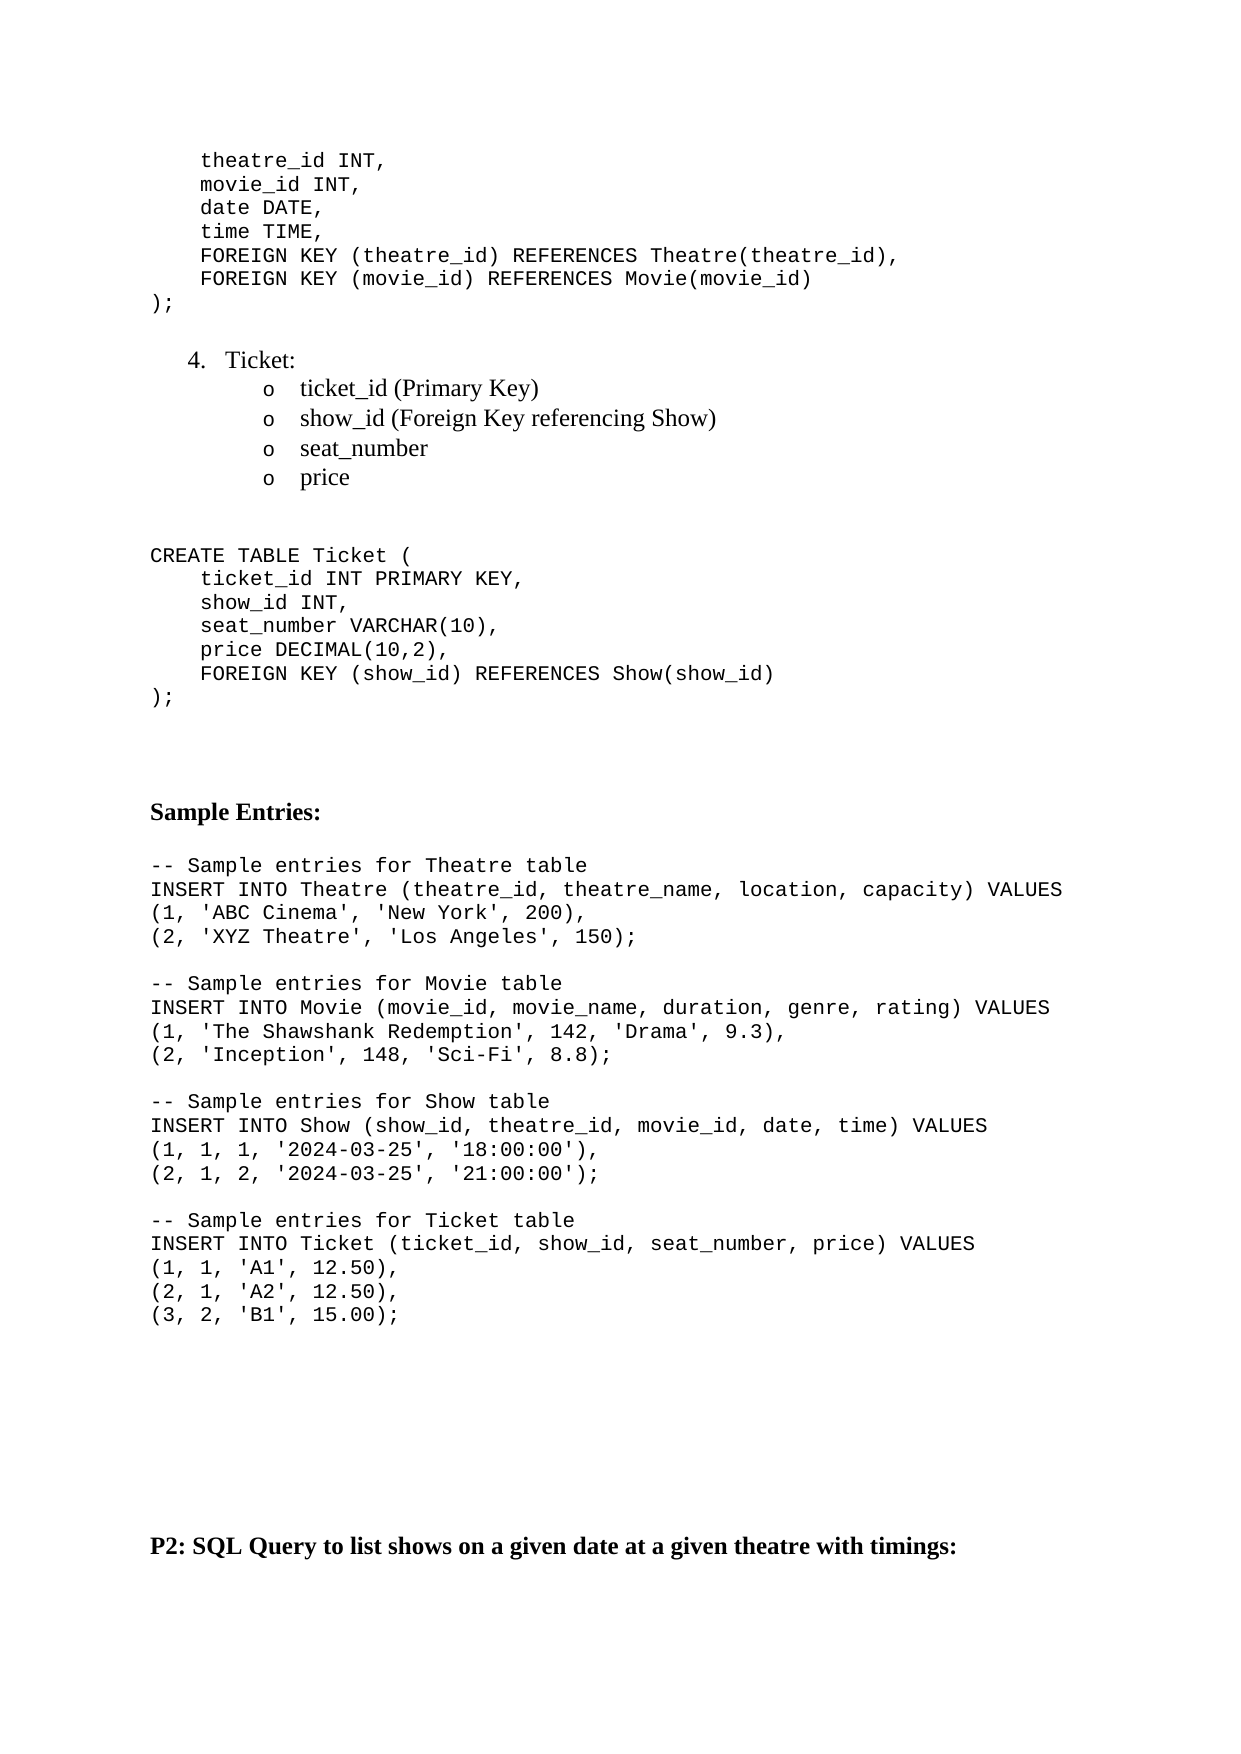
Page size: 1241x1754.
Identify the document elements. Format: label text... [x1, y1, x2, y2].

text -- Sample entries for Movie table [150, 973, 1090, 997]
text -- Sample entries for Show table [150, 1092, 1090, 1115]
text (1, 'ABC Cinema', 'New York', 200), [150, 902, 1090, 926]
text -- Sample entries for Theatre table [150, 855, 1090, 879]
list seat_number [262, 433, 1090, 462]
text (2, 'XYZ Theatre', 'Los Angeles', 150); [150, 926, 1090, 950]
text INSERT INTO Theatre (theatre_id, theatre_name, location, capacity) VALUES [150, 879, 1090, 902]
text Sample Entries: [150, 797, 1090, 826]
text CREATE TABLE Ticket ( [150, 544, 1090, 568]
text date DATE, [150, 197, 1090, 221]
text (2, 1, 'A2', 12.50), [150, 1281, 1090, 1304]
text (1, 1, 1, '2024-03-25', '18:00:00'), [150, 1139, 1090, 1162]
list ticket_id (Primary Key) [262, 373, 1090, 403]
list Ticket: [187, 345, 1090, 373]
text ); [150, 686, 1090, 710]
text INSERT INTO Show (show_id, theatre_id, movie_id, date, time) VALUES [150, 1115, 1090, 1139]
list price [262, 462, 1090, 492]
text INSERT INTO Movie (movie_id, movie_name, duration, genre, rating) VALUES [150, 997, 1090, 1021]
text (3, 2, 'B1', 15.00); [150, 1304, 1090, 1328]
text (2, 1, 2, '2024-03-25', '21:00:00'); [150, 1162, 1090, 1186]
text P2: SQL Query to list shows on a given date at a given theatre with timings: [150, 1531, 1090, 1560]
text movie_id INT, [150, 174, 1090, 197]
list show_id (Foreign Key referencing Show) [262, 403, 1090, 433]
text FOREIGN KEY (show_id) REFERENCES Show(show_id) [150, 663, 1090, 686]
text seat_number VARCHAR(10), [150, 616, 1090, 639]
text -- Sample entries for Ticket table [150, 1210, 1090, 1233]
text time TIME, [150, 221, 1090, 244]
text (1, 1, 'A1', 12.50), [150, 1257, 1090, 1281]
text show_id INT, [150, 592, 1090, 616]
text FOREIGN KEY (movie_id) REFERENCES Movie(movie_id) [150, 268, 1090, 292]
text ticket_id INT PRIMARY KEY, [150, 568, 1090, 592]
text (2, 'Inception', 148, 'Sci-Fi', 8.8); [150, 1044, 1090, 1068]
text ); [150, 292, 1090, 316]
text INSERT INTO Ticket (ticket_id, show_id, seat_number, price) VALUES [150, 1233, 1090, 1257]
text (1, 'The Shawshank Redemption', 142, 'Drama', 9.3), [150, 1021, 1090, 1044]
text FOREIGN KEY (theatre_id) REFERENCES Theatre(theatre_id), [150, 244, 1090, 268]
text price DECIMAL(10,2), [150, 639, 1090, 663]
text theatre_id INT, [150, 150, 1090, 174]
